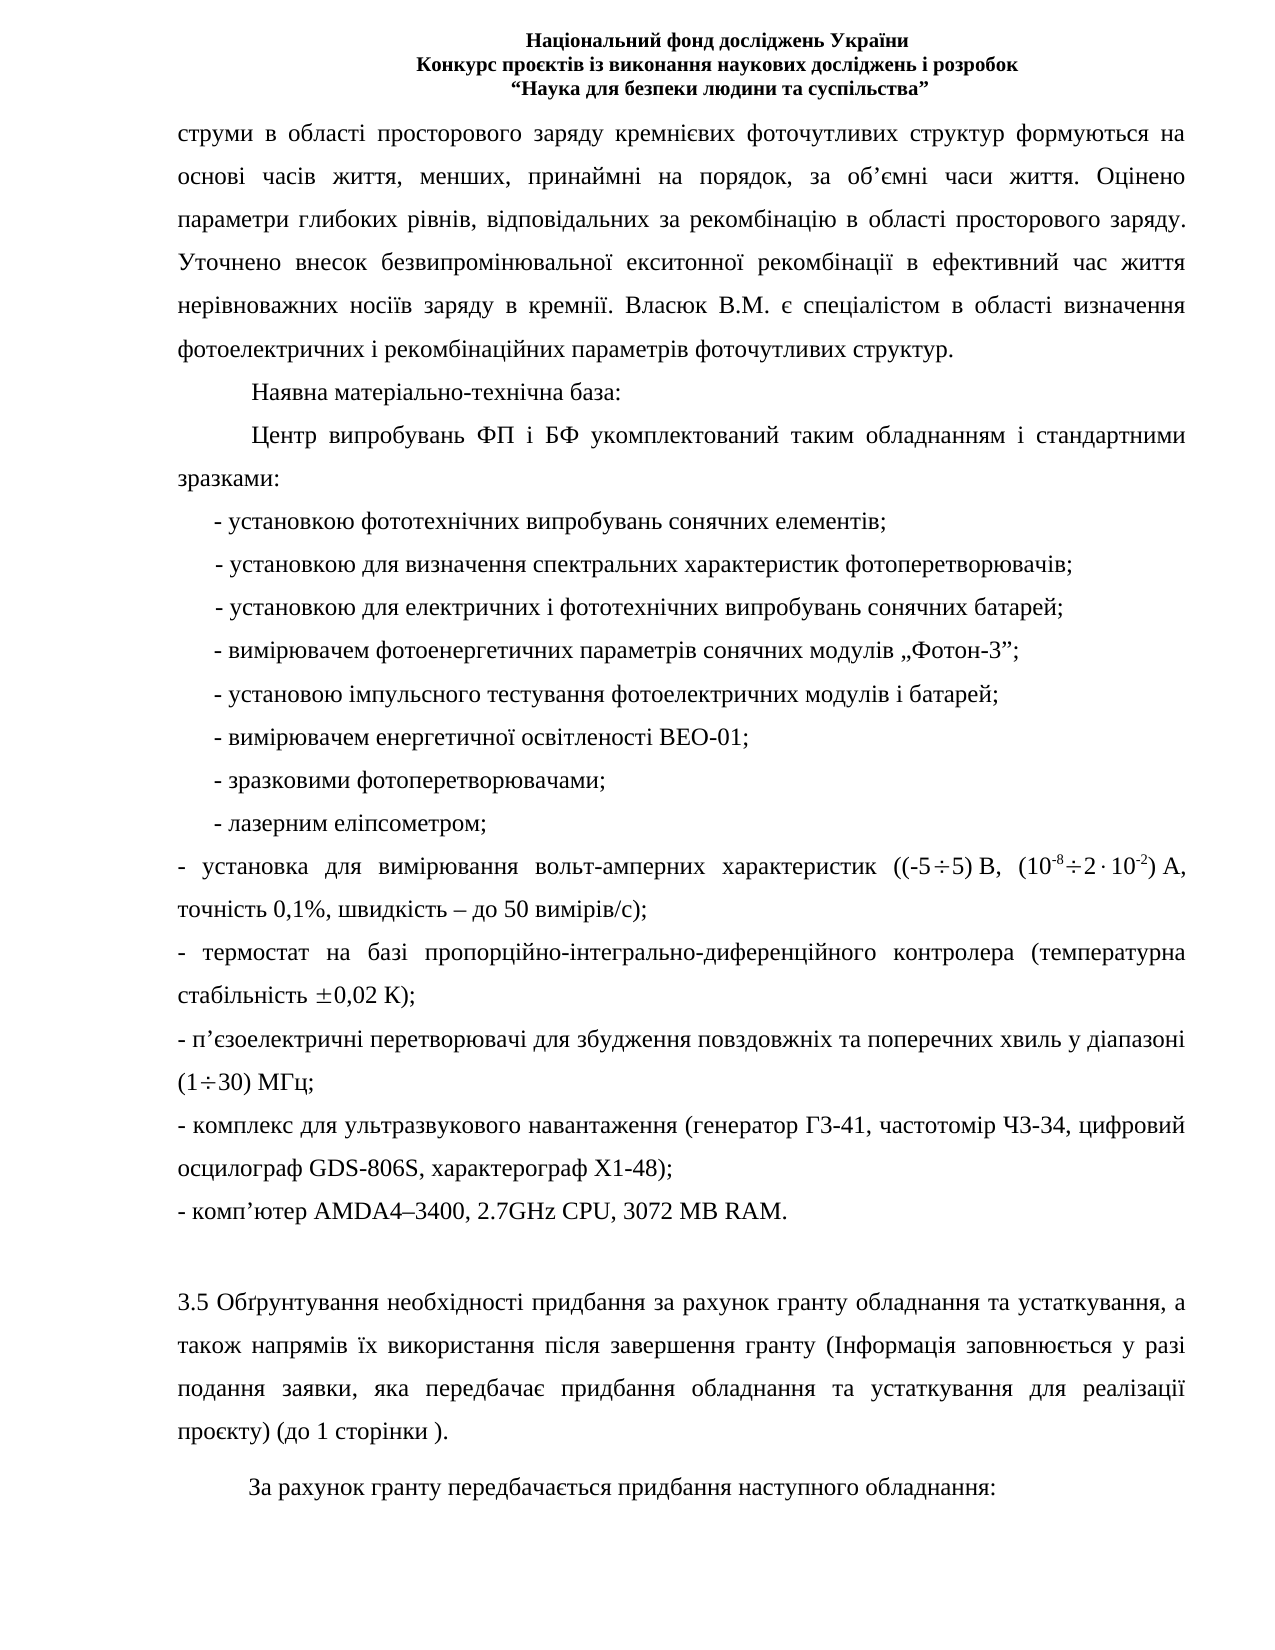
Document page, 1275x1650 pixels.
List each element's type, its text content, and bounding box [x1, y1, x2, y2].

text - установою імпульсного тестування фотоелектричних модулів і батарей; [177, 679, 1186, 707]
text Центр випробувань ФП і БФ укомплектований таким обладнанням і стандартними зразками: [177, 420, 1186, 492]
text - вимірювачем фотоенергетичних параметрів сонячних модулів „Фотон-3”; [177, 636, 1186, 664]
text - комп’ютер AMDA4–3400, 2.7GHz CPU, 3072 MB RAM. [177, 1196, 1186, 1225]
text - лазерним еліпсометром; [177, 808, 1186, 837]
text 3.5 Обґрунтування необхідності придбання за рахунок гранту обладнання та устаткування, а також напрямів їх використання після завершення гранту (Інформація заповнюється у разі подання заявки, яка передбачає придбання обладнання та устаткування для реалізації проєкту) (до 1 сторінки ). [177, 1287, 1186, 1445]
text За рахунок гранту передбачається придбання наступного обладнання: [177, 1472, 1186, 1501]
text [177, 118, 1186, 362]
text - вимірювачем енергетичної освітленості ВЕО-01; [177, 722, 1186, 751]
text Наявна матеріально-технічна база: [177, 377, 1186, 406]
text - установка для вимірювання вольт-амперних характеристик ((-55) В, (10-8210-2) А, точність 0,1%, швидкість – до 50 вимірів/с); [177, 851, 1186, 923]
text - установкою для електричних і фототехнічних випробувань сонячних батарей; [177, 592, 1186, 621]
text - установкою для визначення спектральних характеристик фотоперетворювачів; [177, 549, 1186, 578]
text - комплекс для ультразвукового навантаження (генератор Г3-41, частотомір Ч3-34, цифровий осцилограф GDS-806S, характерограф Х1-48); [177, 1110, 1186, 1182]
text - зразковими фотоперетворювачами; [177, 765, 1186, 794]
text - термостат на базі пропорційно-інтегрально-диференційного контролера (температурна стабільність 0,02 К); [177, 937, 1186, 1009]
text - установкою фототехнічних випробувань сонячних елементів; [177, 506, 1186, 535]
text - п’єзоелектричні перетворювачі для збудження повздовжніх та поперечних хвиль у діапазоні (130) МГц; [177, 1024, 1186, 1096]
